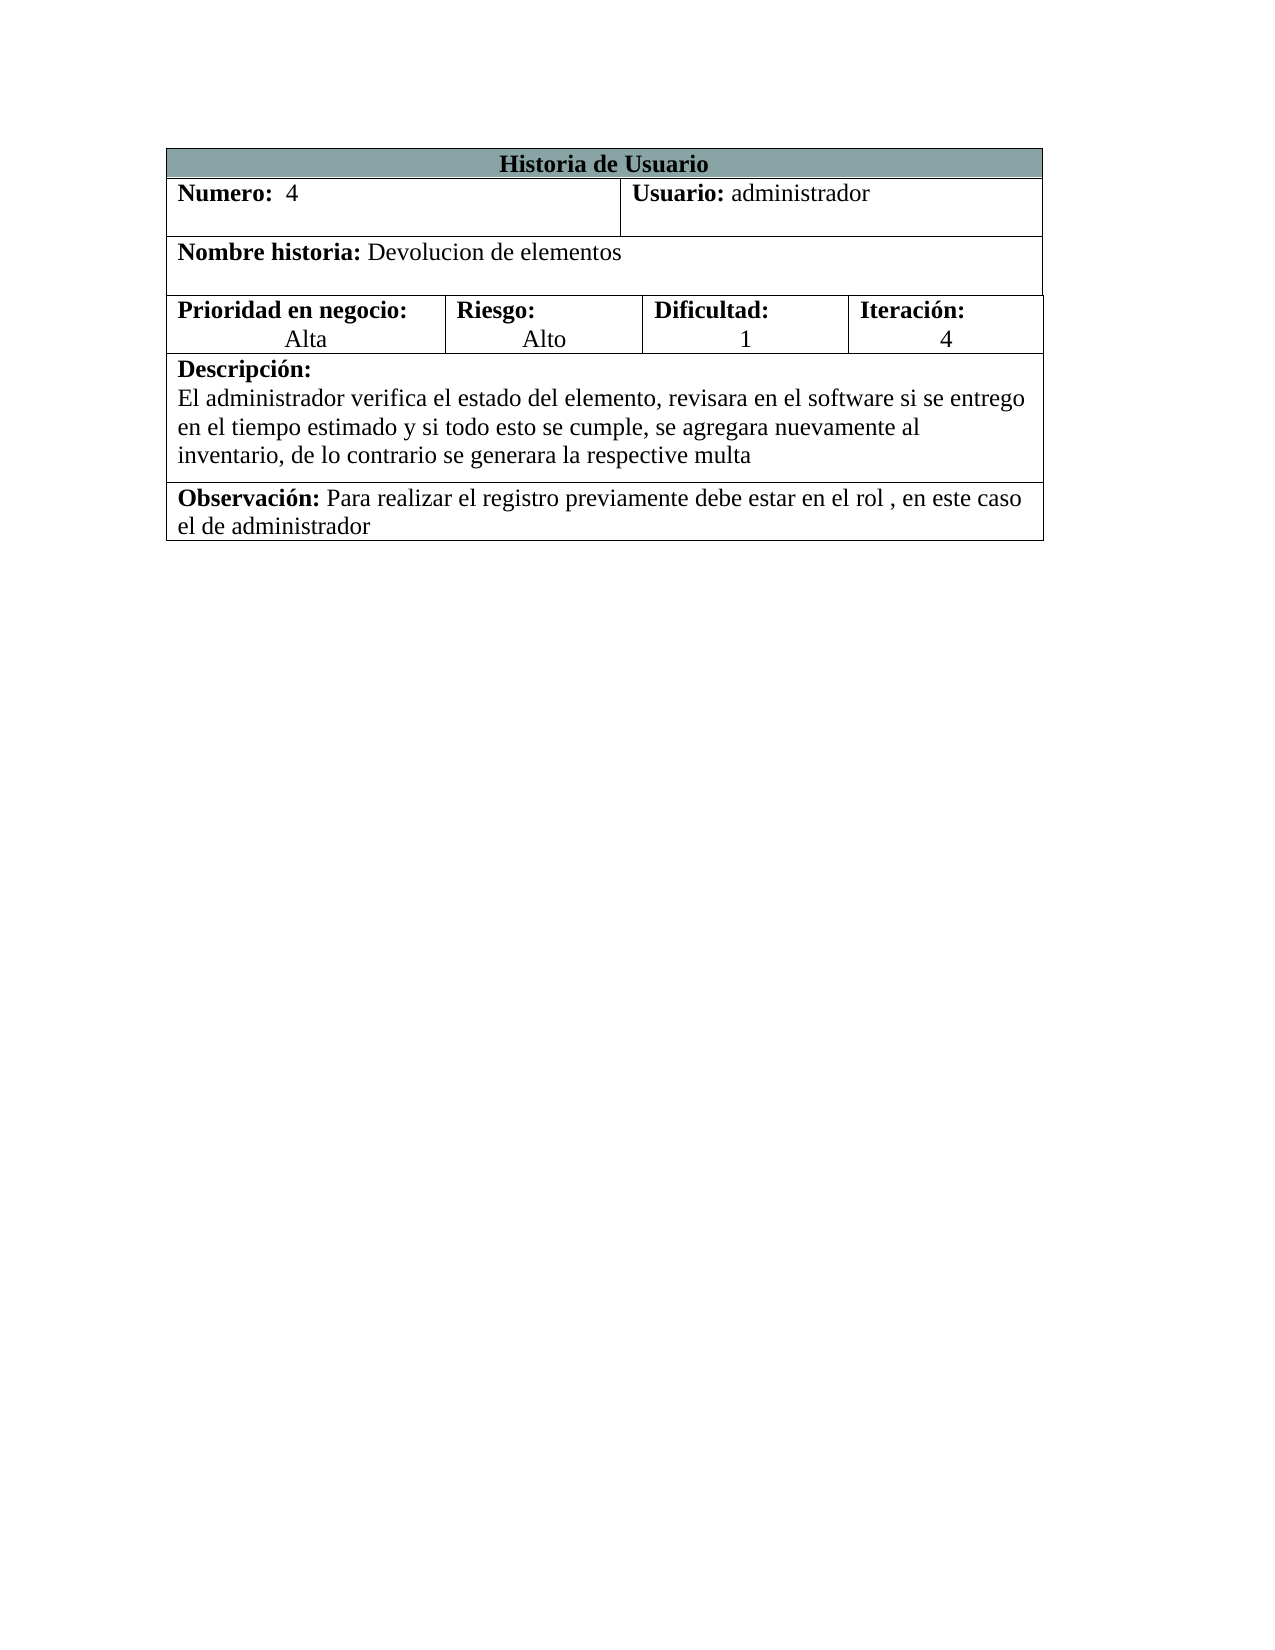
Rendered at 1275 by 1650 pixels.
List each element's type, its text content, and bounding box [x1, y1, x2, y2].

table_cell Nombre historia: Devolucion de elementos [167, 237, 1042, 294]
table_cell Prioridad en negocio: Alta [167, 296, 445, 353]
table_cell Observación: Para realizar el registro previamente debe estar en el rol , en este caso el de administrador [167, 483, 1043, 540]
table_cell Numero: 4 [167, 179, 620, 236]
table_cell Iteración: 4 [849, 296, 1043, 353]
table_cell Riesgo: Alto [446, 296, 642, 353]
table_header Historia de Usuario [167, 149, 1042, 177]
table_cell Dificultad: 1 [643, 296, 848, 353]
table_cell Descripción: El administrador verifica el estado del elemento, revisara en el software si se entrego en el tiempo estimado y si todo esto se cumple, se agregara nuevamente al inventario, de lo contrario se generara la respective multa [167, 354, 1043, 482]
table_cell Usuario: administrador [621, 179, 1042, 236]
